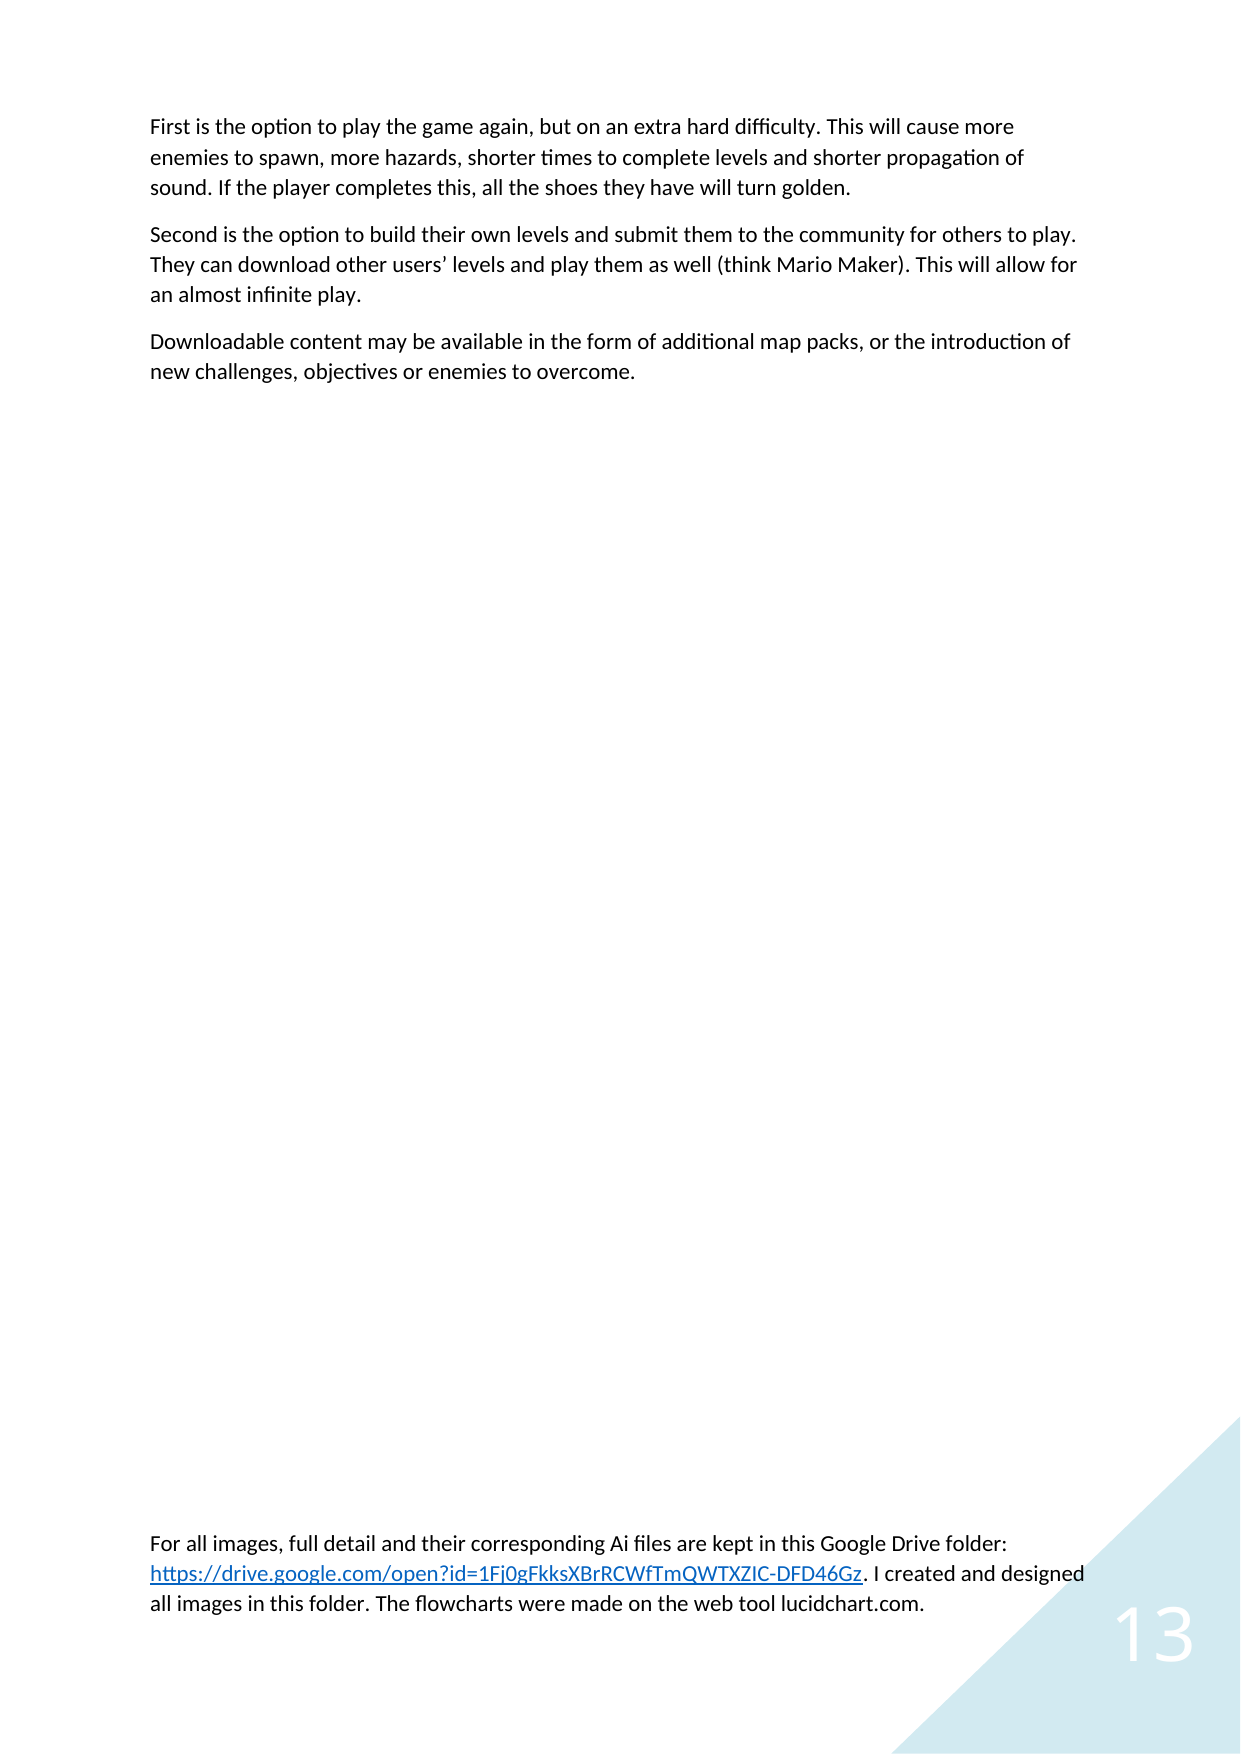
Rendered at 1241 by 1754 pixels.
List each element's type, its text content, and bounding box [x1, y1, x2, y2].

text For all images, full detail and their corresponding Ai files are kept in this Google Drive folder: https://drive.google.com/open?id=1Fj0gFkksXBrRCWfTmQWTXZIC-DFD46Gz. I created and designed all images in this folder. The flowcharts were made on the web tool lucidchart.com. [150, 1529, 1090, 1618]
text Second is the option to build their own levels and submit them to the community for others to play. They can download other users’ levels and play them as well (think Mario Maker). This will allow for an almost infinite play. [150, 220, 1090, 308]
text First is the option to play the game again, but on an extra hard difficulty. This will cause more enemies to spawn, more hazards, shorter times to complete levels and shorter propagation of sound. If the player completes this, all the shoes they have will turn golden. [150, 112, 1090, 201]
text Downloadable content may be available in the form of additional map packs, or the introduction of new challenges, objectives or enemies to overcome. [150, 327, 1090, 385]
